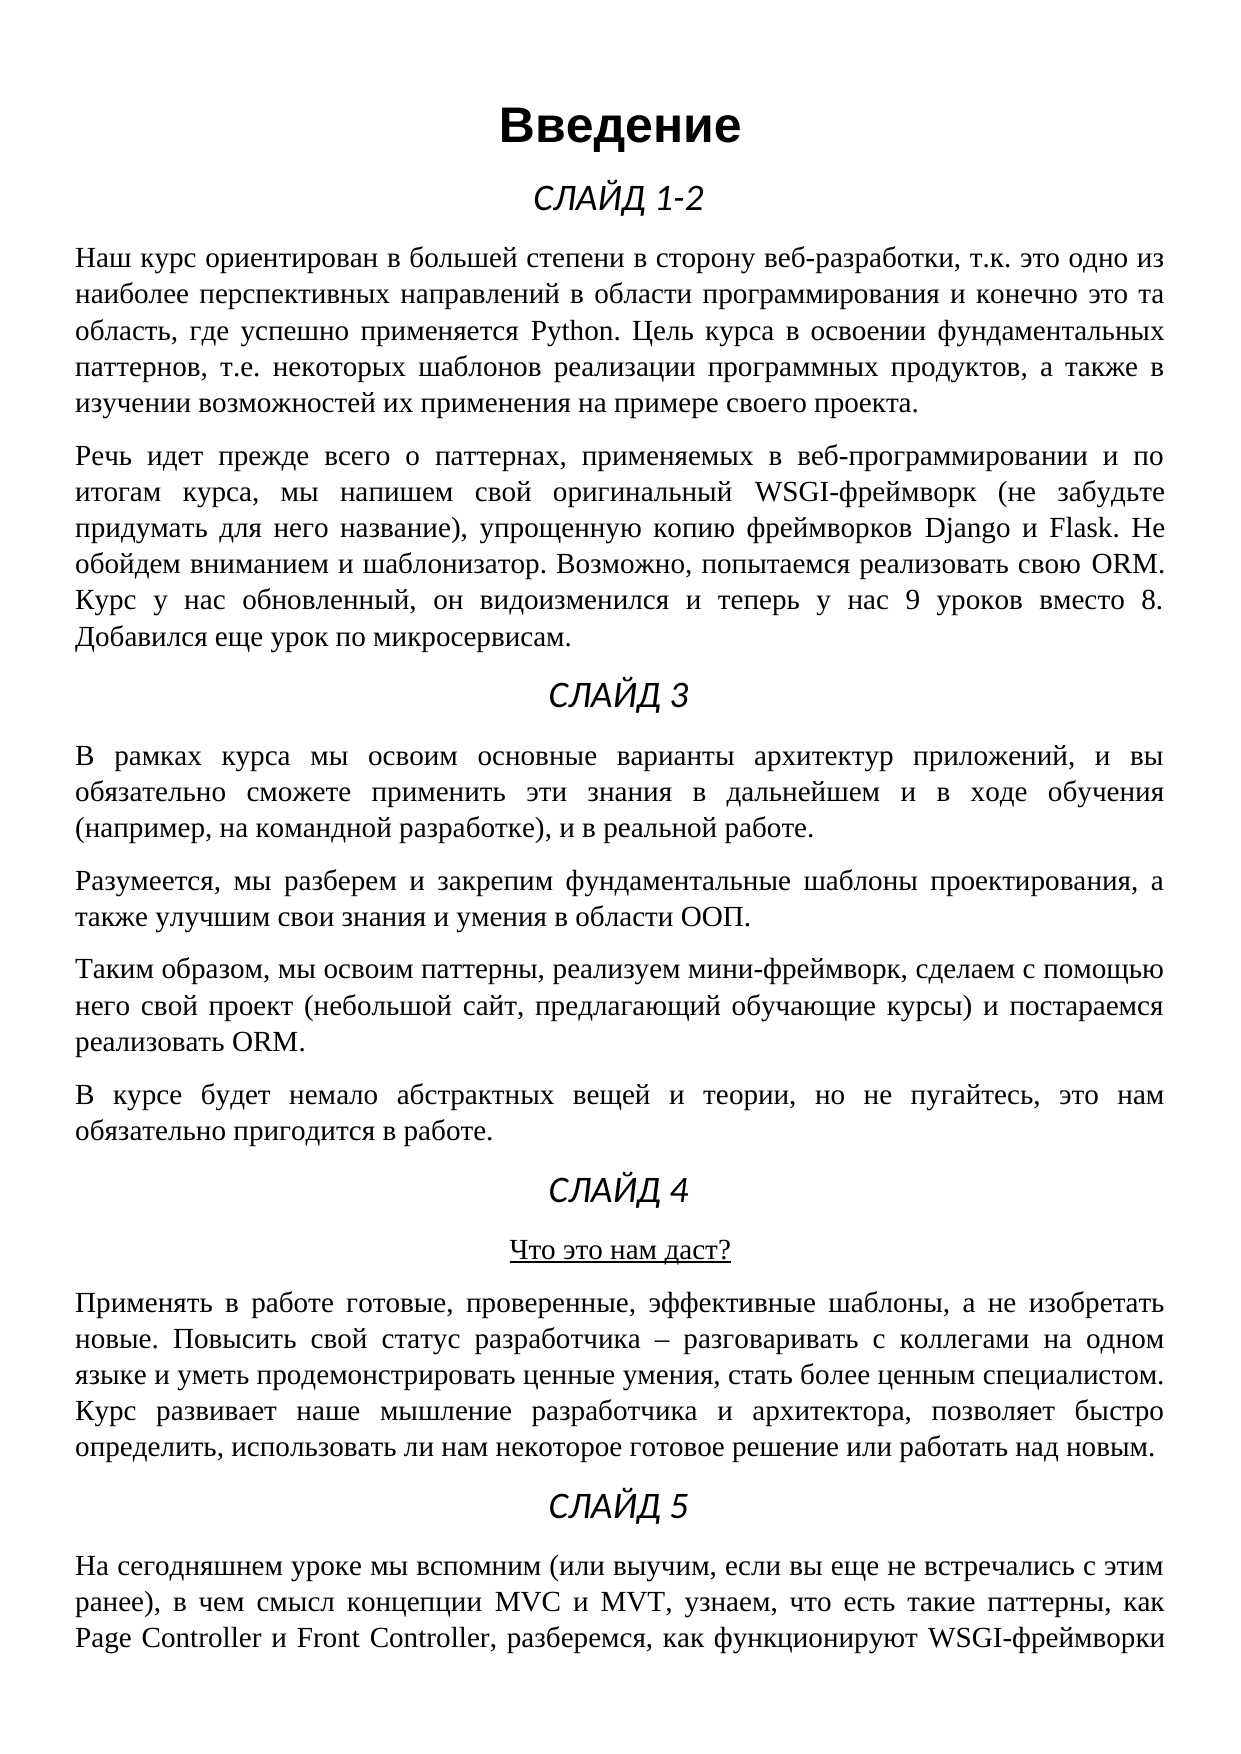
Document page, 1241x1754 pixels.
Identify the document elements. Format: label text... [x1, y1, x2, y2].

text Что это нам даст? [75, 1232, 1165, 1265]
text В рамках курса мы освоим основные варианты архитектур приложений, и вы обязательно сможете применить эти знания в дальнейшем и в ходе обучения (например, на командной разработке), и в реальной работе. [75, 738, 1165, 843]
text Речь идет прежде всего о паттернах, применяемых в веб-программировании и по итогам курса, мы напишем свой оригинальный WSGI-фреймворк (не забудьте придумать для него название), упрощенную копию фреймворков Django и Flask. Не обойдем вниманием и шаблонизатор. Возможно, попытаемся реализовать свою ORM. Курс у нас обновленный, он видоизменился и теперь у нас 9 уроков вместо 8. Добавился еще урок по микросервисам. [75, 438, 1165, 652]
text СЛАЙД 3 [75, 671, 1165, 717]
text Таким образом, мы освоим паттерны, реализуем мини-фреймворк, сделаем с помощью него свой проект (небольшой сайт, предлагающий обучающие курсы) и постараемся реализовать ORM. [75, 952, 1165, 1057]
text Применять в работе готовые, проверенные, эффективные шаблоны, а не изобретать новые. Повысить свой статус разработчика – разговаривать с коллегами на одном языке и уметь продемонстрировать ценные умения, стать более ценным специалистом. Курс развивает наше мышление разработчика и архитектора, позволяет быстро определить, использовать ли нам некоторое готовое решение или работать над новым. [75, 1285, 1165, 1463]
text СЛАЙД 4 [75, 1166, 1165, 1212]
subtitle Введение [75, 96, 1165, 153]
text Разумеется, мы разберем и закрепим фундаментальные шаблоны проектирования, а также улучшим свои знания и умения в области ООП. [75, 863, 1165, 932]
text СЛАЙД 1-2 [75, 174, 1165, 220]
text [75, 1548, 1165, 1654]
text Наш курс ориентирован в большей степени в сторону веб-разработки, т.к. это одно из наиболее перспективных направлений в области программирования и конечно это та область, где успешно применяется Python. Цель курса в освоении фундаментальных паттернов, т.е. некоторых шаблонов реализации программных продуктов, а также в изучении возможностей их применения на примере своего проекта. [75, 241, 1165, 419]
text В курсе будет немало абстрактных вещей и теории, но не пугайтесь, это нам обязательно пригодится в работе. [75, 1077, 1165, 1146]
text СЛАЙД 5 [75, 1482, 1165, 1528]
